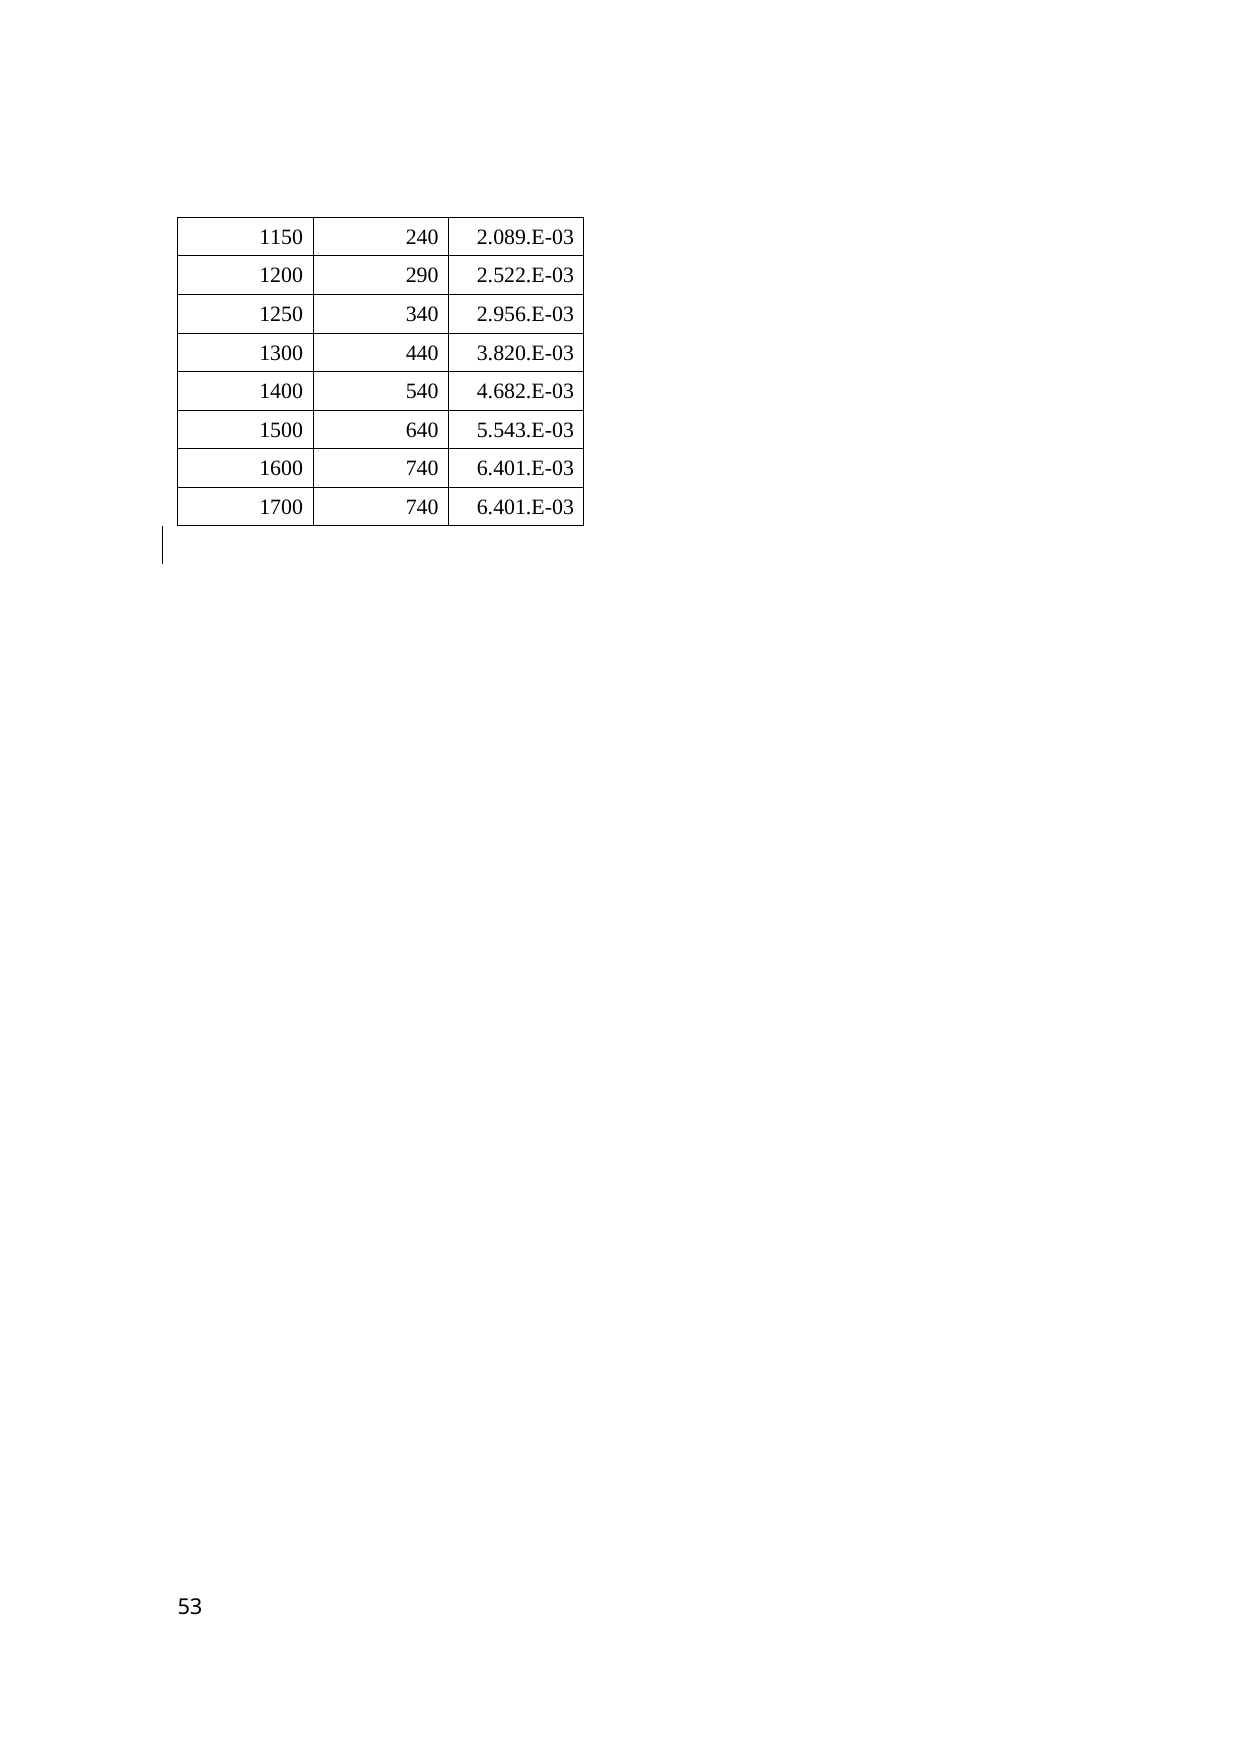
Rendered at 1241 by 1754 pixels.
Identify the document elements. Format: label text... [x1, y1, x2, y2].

table_cell 340 [314, 295, 448, 332]
table_cell 1500 [178, 411, 313, 448]
table_cell 6.401.E-03 [449, 449, 583, 487]
table_cell 2.956.E-03 [449, 295, 583, 332]
table_cell 5.543.E-03 [449, 411, 583, 448]
table_cell 740 [314, 488, 448, 525]
table_cell 740 [314, 449, 448, 487]
table_cell 1150 [178, 218, 313, 255]
table_cell 1200 [178, 256, 313, 294]
table_cell 1400 [178, 372, 313, 409]
table_cell 240 [314, 218, 448, 255]
table_cell 1250 [178, 295, 313, 332]
table_cell 540 [314, 372, 448, 409]
table_cell 640 [314, 411, 448, 448]
table_cell 1300 [178, 334, 313, 371]
table_cell 1700 [178, 488, 313, 525]
table_cell 6.401.E-03 [449, 488, 583, 525]
table_cell 2.089.E-03 [449, 218, 583, 255]
table_cell 4.682.E-03 [449, 372, 583, 409]
table_cell 290 [314, 256, 448, 294]
table_cell 1600 [178, 449, 313, 487]
table_cell 3.820.E-03 [449, 334, 583, 371]
table_cell 2.522.E-03 [449, 256, 583, 294]
table_cell 440 [314, 334, 448, 371]
